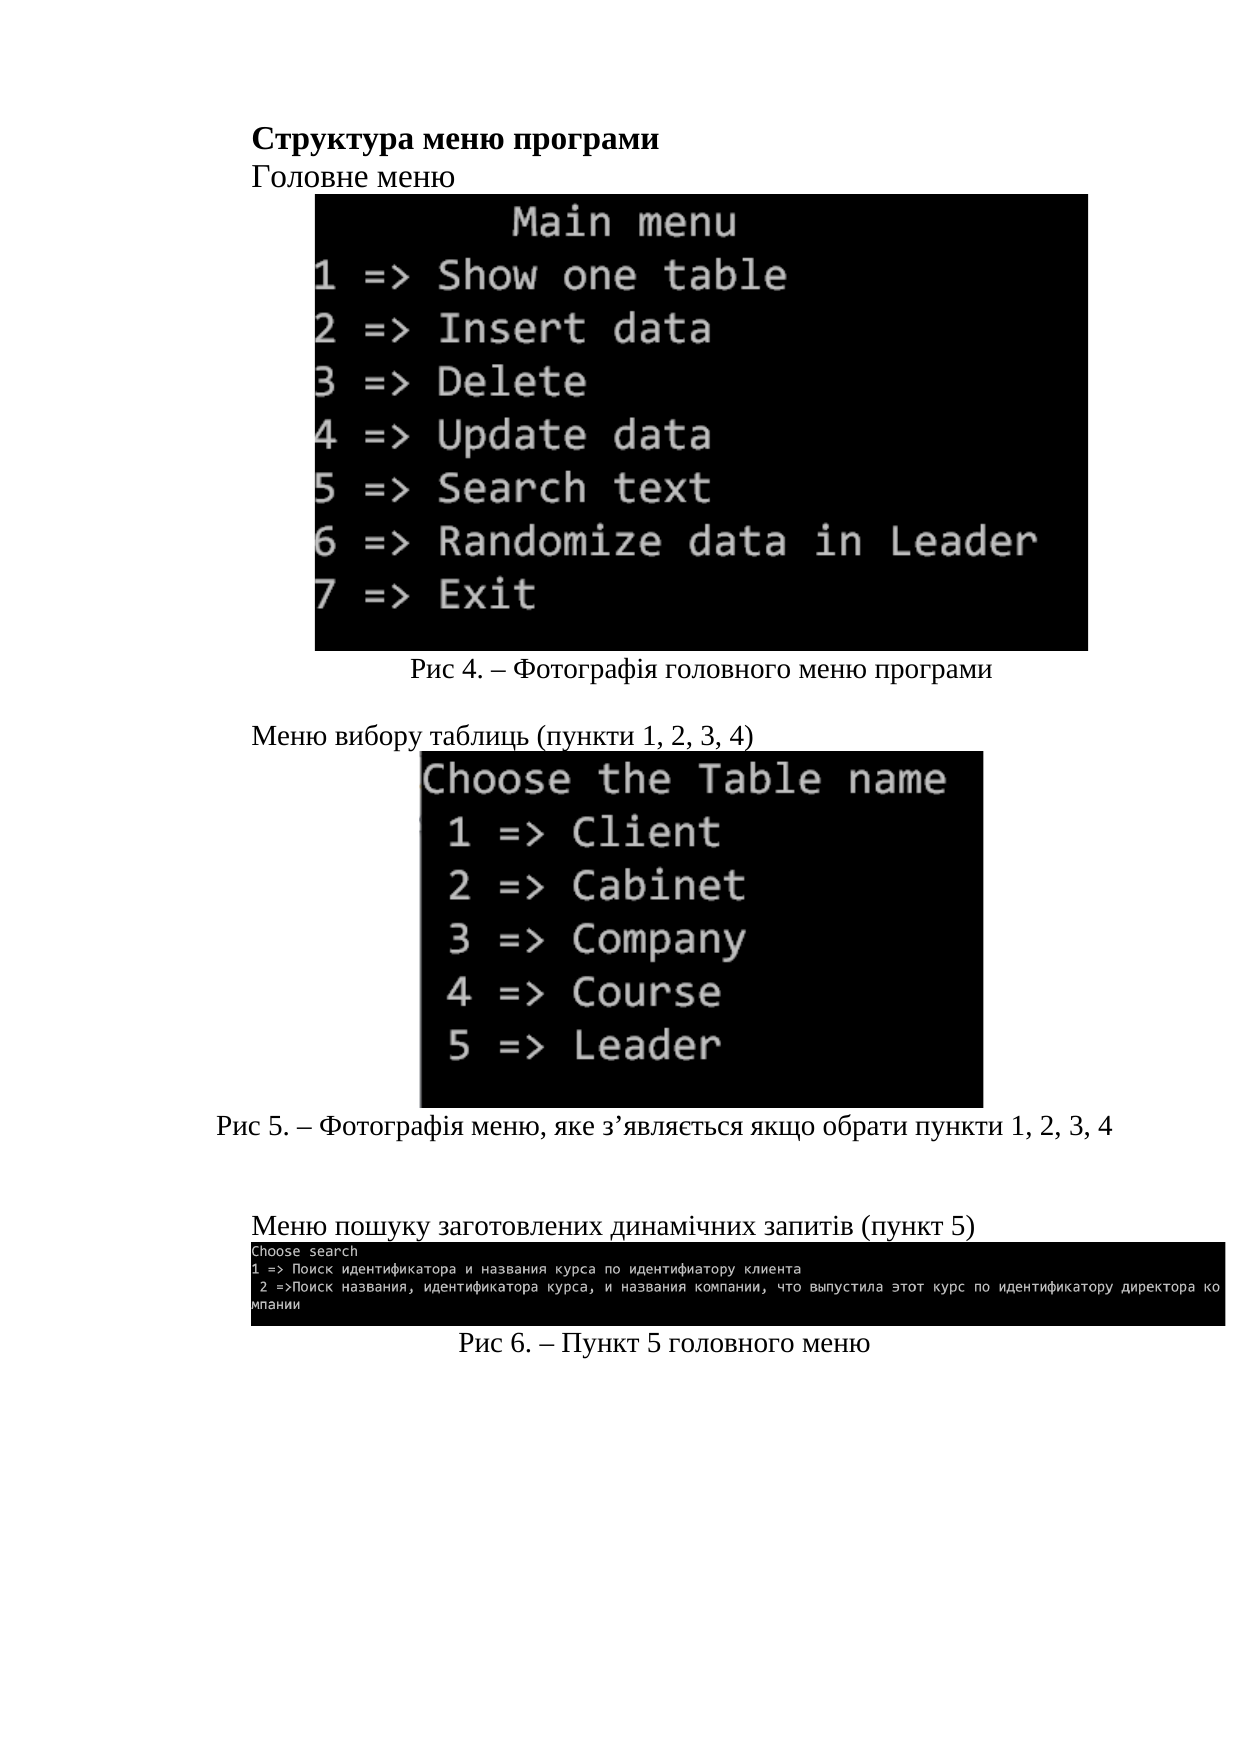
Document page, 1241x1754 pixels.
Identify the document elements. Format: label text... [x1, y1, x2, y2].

text Рис 4. – Фотографія головного меню програми [177, 651, 1152, 684]
text Рис 6. – Пункт 5 головного меню [177, 1326, 1152, 1359]
picture [251, 1242, 1226, 1326]
picture [314, 194, 1089, 651]
picture [419, 751, 984, 1108]
text Меню вибору таблиць (пункти 1, 2, 3, 4) [177, 718, 1152, 752]
text Рис 5. – Фотографія меню, яке з’являється якщо обрати пункти 1, 2, 3, 4 [177, 1108, 1152, 1141]
list Головне меню [177, 156, 1152, 195]
list Структура меню програми [177, 118, 1152, 156]
text Меню пошуку заготовлених динамічних запитів (пункт 5) [177, 1208, 1152, 1242]
